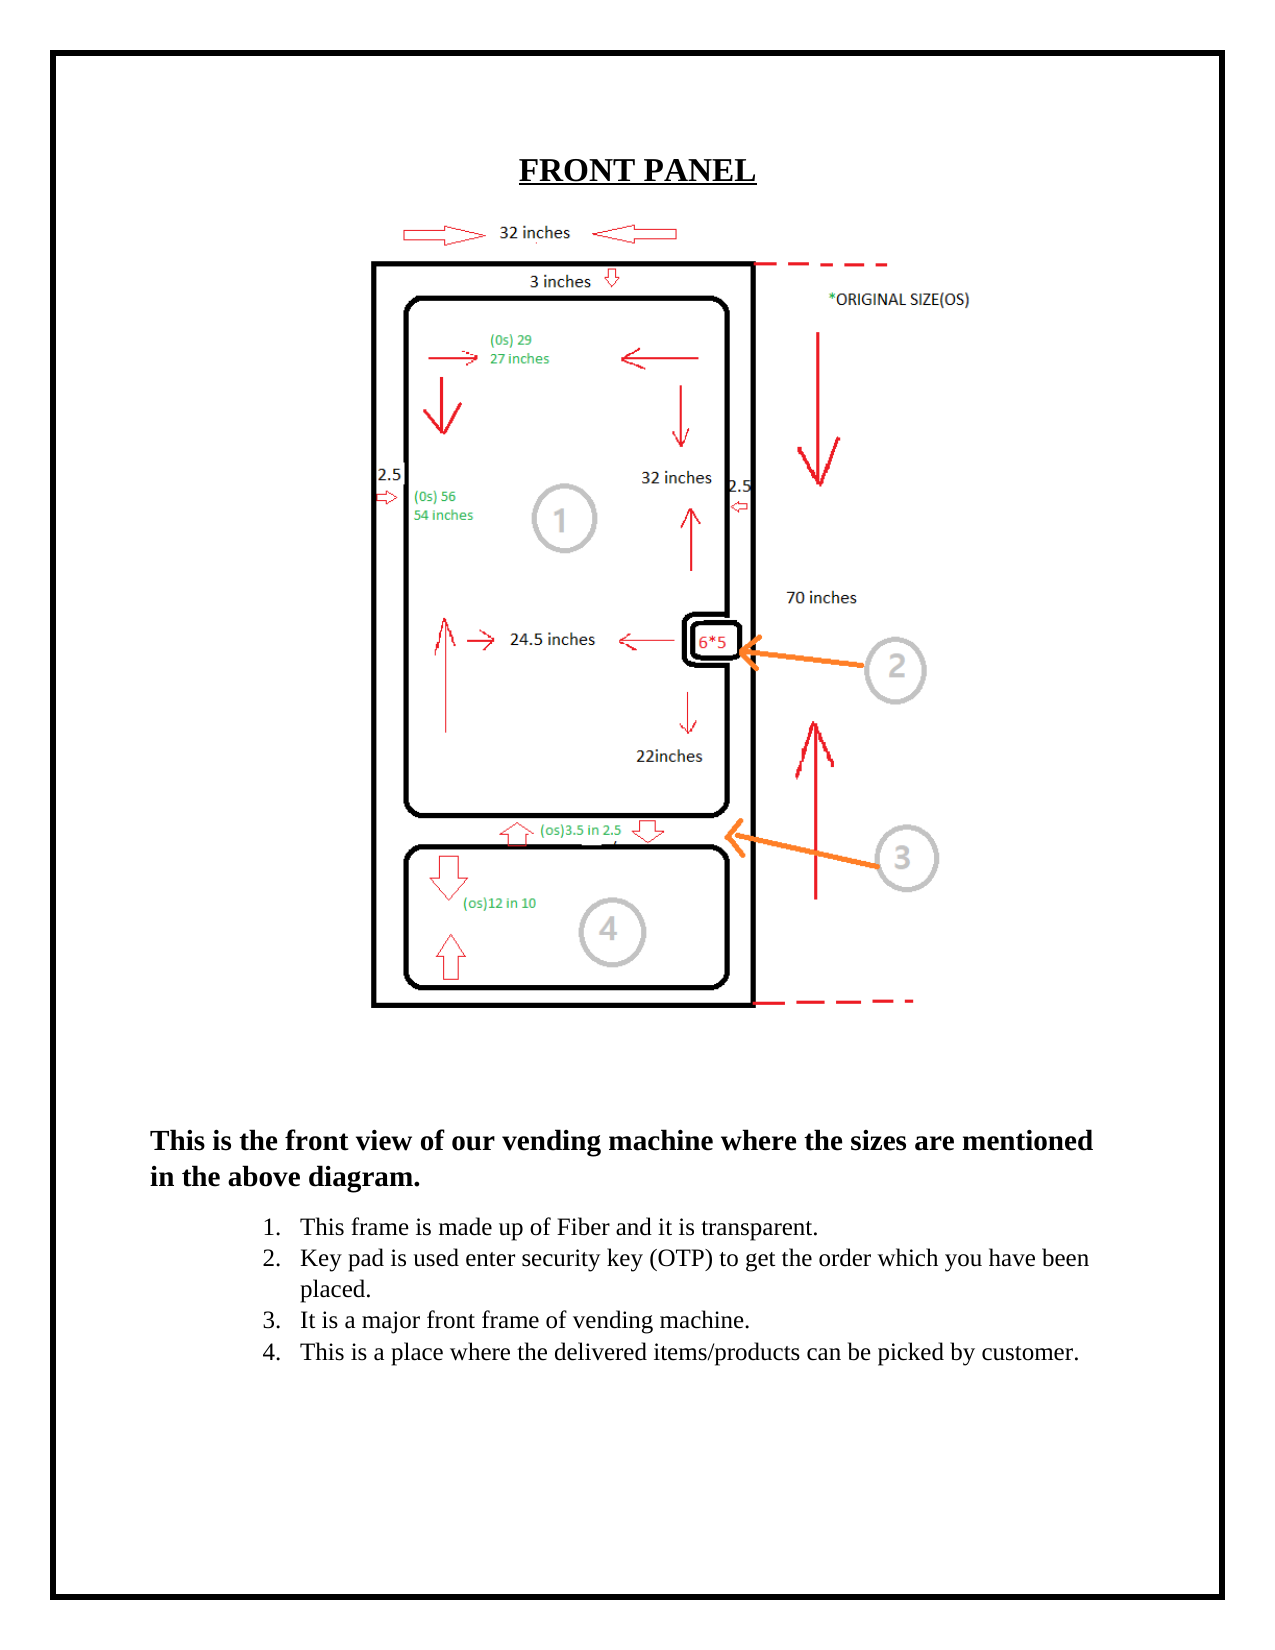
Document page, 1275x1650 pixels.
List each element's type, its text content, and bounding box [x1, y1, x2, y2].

list Key pad is used enter security key (OTP) to get the order which you have been placed. [262, 1243, 1125, 1303]
list This is a place where the delivered items/products can be picked by customer. [262, 1337, 1125, 1365]
text This is the front view of our vending machine where the sizes are mentioned in the above diagram. [150, 1123, 1125, 1193]
text FRONT PANEL [150, 150, 1125, 188]
picture [268, 208, 1007, 1105]
list It is a major front frame of vending machine. [262, 1306, 1125, 1334]
list This frame is made up of Fiber and it is transparent. [262, 1212, 1125, 1241]
